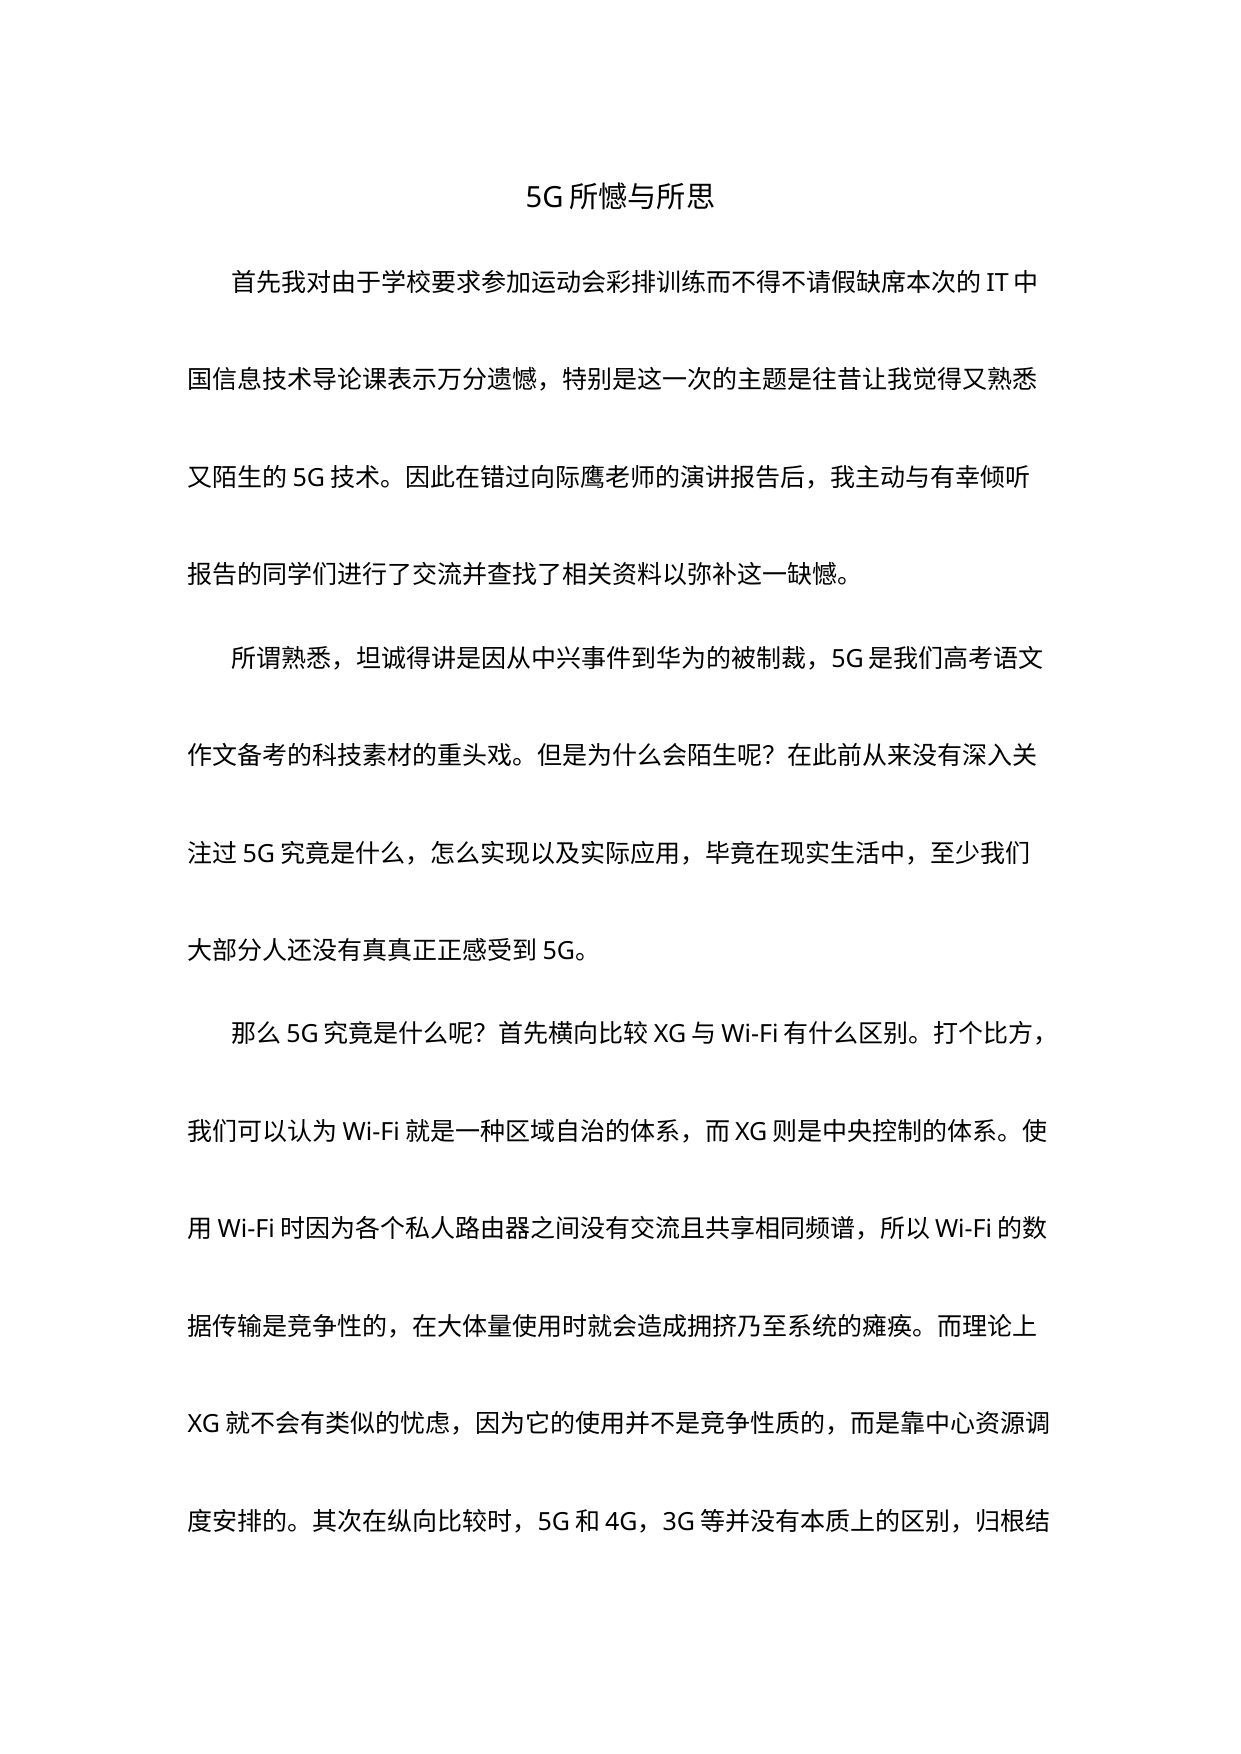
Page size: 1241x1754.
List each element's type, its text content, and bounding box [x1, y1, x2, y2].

text 5G所憾与所思 [187, 162, 1053, 227]
text 所谓熟悉，坦诚得讲是因从中兴事件到华为的被制裁，5G是我们高考语文作文备考的科技素材的重头戏。但是为什么会陌生呢？在此前从来没有深入关注过5G究竟是什么，怎么实现以及实际应用，毕竟在现实生活中，至少我们大部分人还没有真真正正感受到5G。 [187, 624, 1053, 981]
text 首先我对由于学校要求参加运动会彩排训练而不得不请假缺席本次的IT中国信息技术导论课表示万分遗憾，特别是这一次的主题是往昔让我觉得又熟悉又陌生的5G技术。因此在错过向际鹰老师的演讲报告后，我主动与有幸倾听报告的同学们进行了交流并查找了相关资料以弥补这一缺憾。 [187, 248, 1053, 606]
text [187, 999, 1053, 1552]
